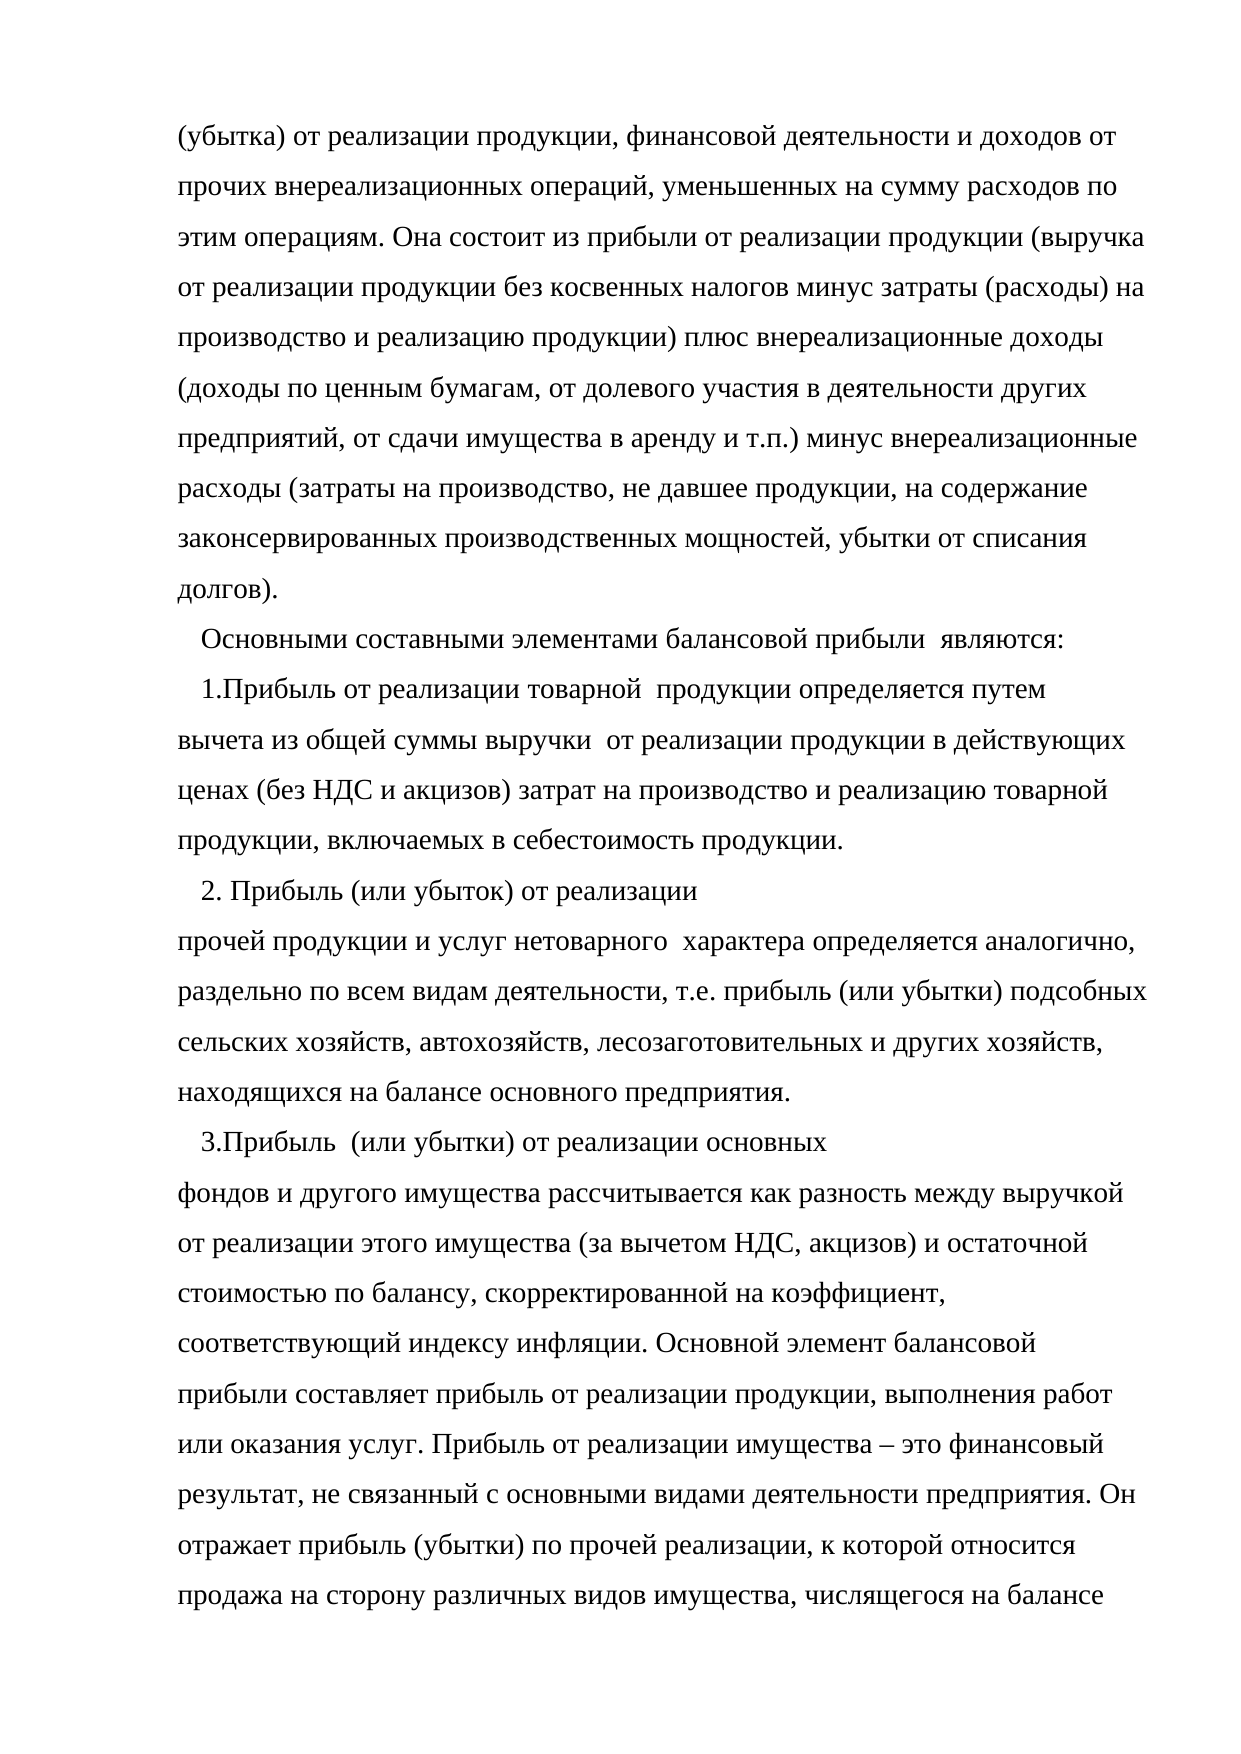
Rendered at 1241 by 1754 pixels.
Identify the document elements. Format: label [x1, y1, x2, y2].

text [177, 118, 1152, 1611]
